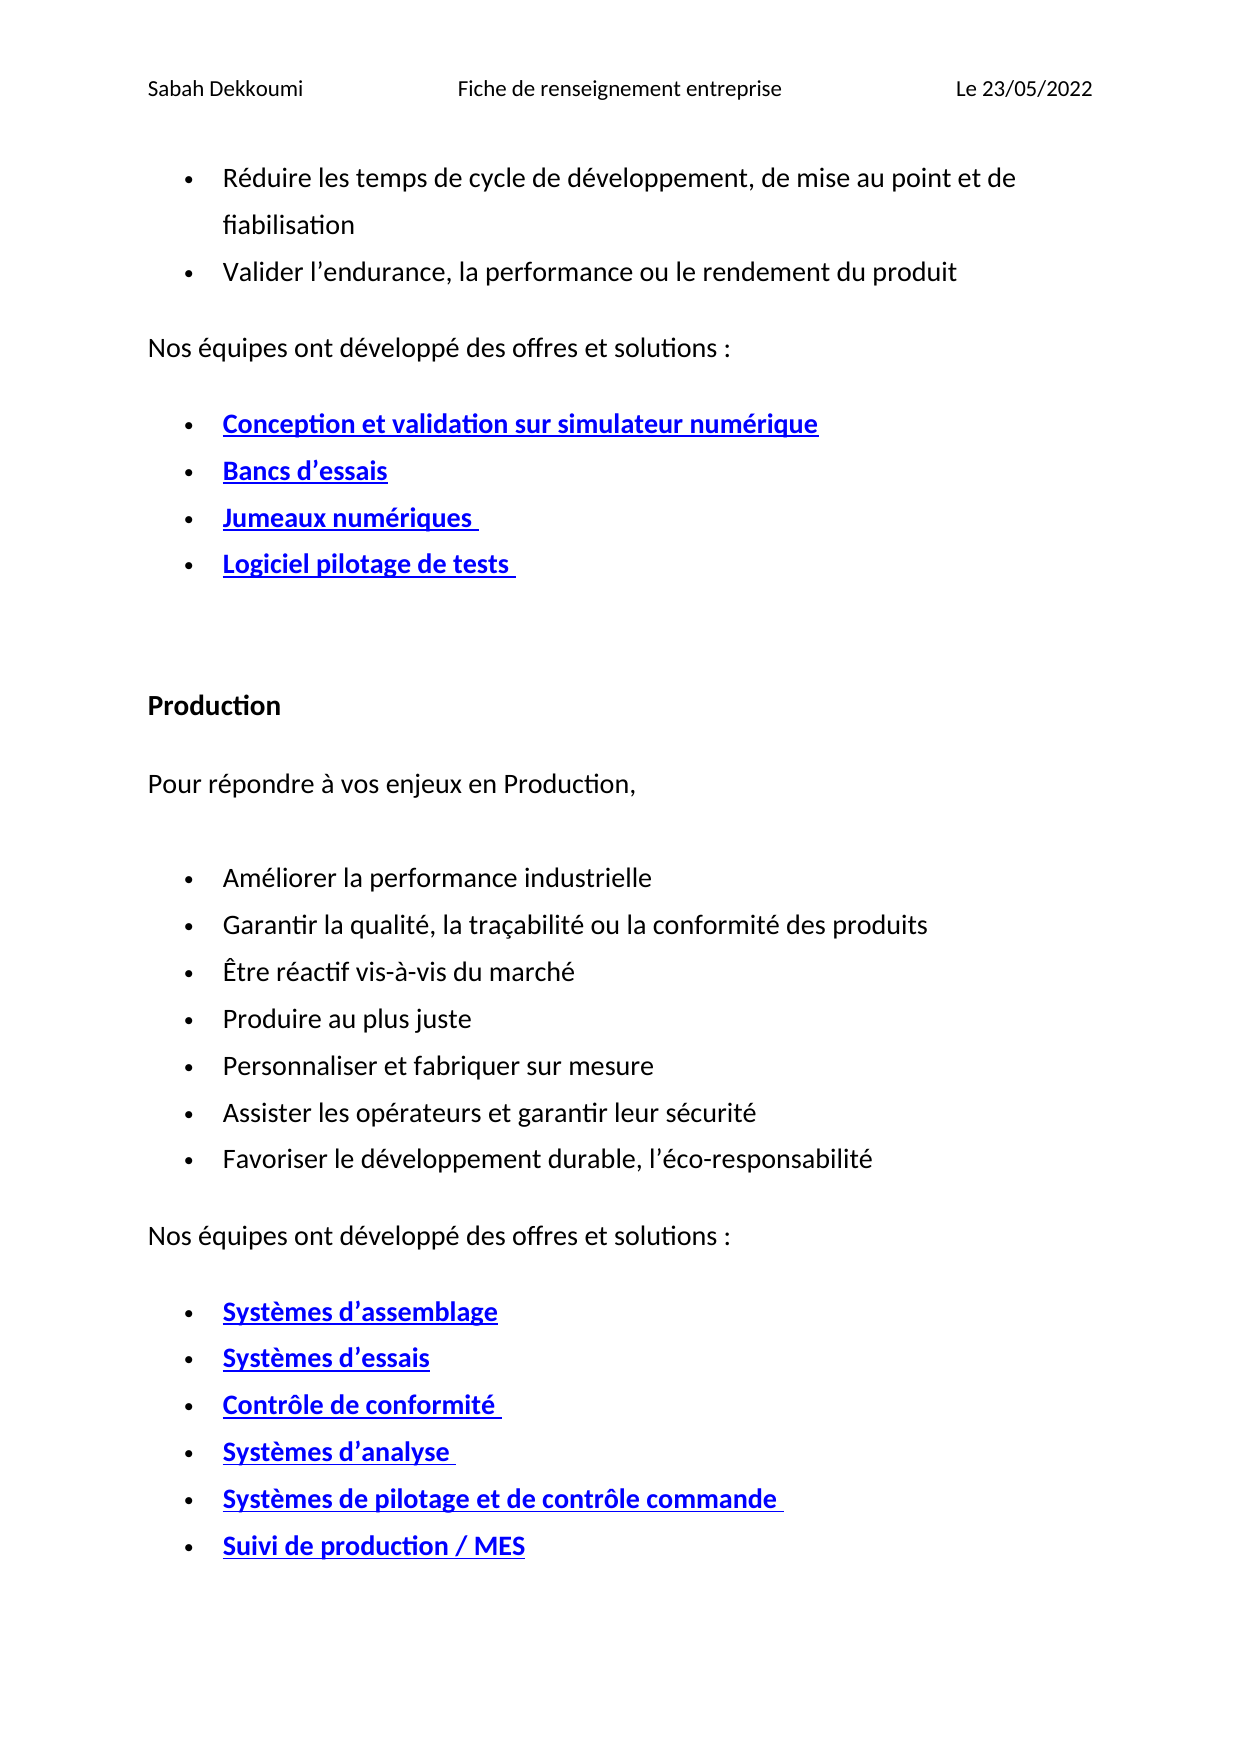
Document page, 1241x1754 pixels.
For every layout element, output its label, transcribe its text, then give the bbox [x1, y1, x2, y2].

list Suivi de production​ / MES [185, 1516, 1093, 1562]
list Systèmes d’essais [185, 1328, 1093, 1375]
text Nos équipes ont développé des offres et solutions : [148, 1205, 1093, 1252]
list Jumeaux numériques​ [185, 487, 1093, 534]
list Conception et validation sur simulateur numérique [185, 393, 1093, 440]
list Assister les opérateurs et garantir leur sécurité [185, 1082, 1093, 1129]
text Nos équipes ont développé des offres et solutions : [148, 317, 1093, 364]
text Pour répondre à vos enjeux en Production, [148, 754, 1093, 801]
list Valider l’endurance, la performance ou le rendement du produit [185, 241, 1093, 288]
list Contrôle de conformité [185, 1375, 1093, 1422]
list Favoriser le développement durable, l’éco-responsabilité [185, 1129, 1093, 1176]
list Systèmes d’analyse [185, 1422, 1093, 1469]
list Bancs d’essais [185, 440, 1093, 487]
list Personnaliser et fabriquer sur mesure [185, 1035, 1093, 1082]
list Systèmes de pilotage ​et de contrôle commande [185, 1469, 1093, 1516]
list Garantir la qualité, la traçabilité ou la conformité des produits [185, 895, 1093, 942]
text Production [148, 687, 1093, 723]
list Logiciel pilotage de tests [185, 534, 1093, 581]
list Réduire les temps de cycle de développement, de mise au point et de fiabilisation [185, 148, 1093, 241]
list Améliorer la performance industrielle [185, 848, 1093, 895]
list Être réactif vis-à-vis du marché [185, 942, 1093, 988]
list Produire au plus juste [185, 988, 1093, 1035]
list Systèmes d’assemblage [185, 1281, 1093, 1328]
